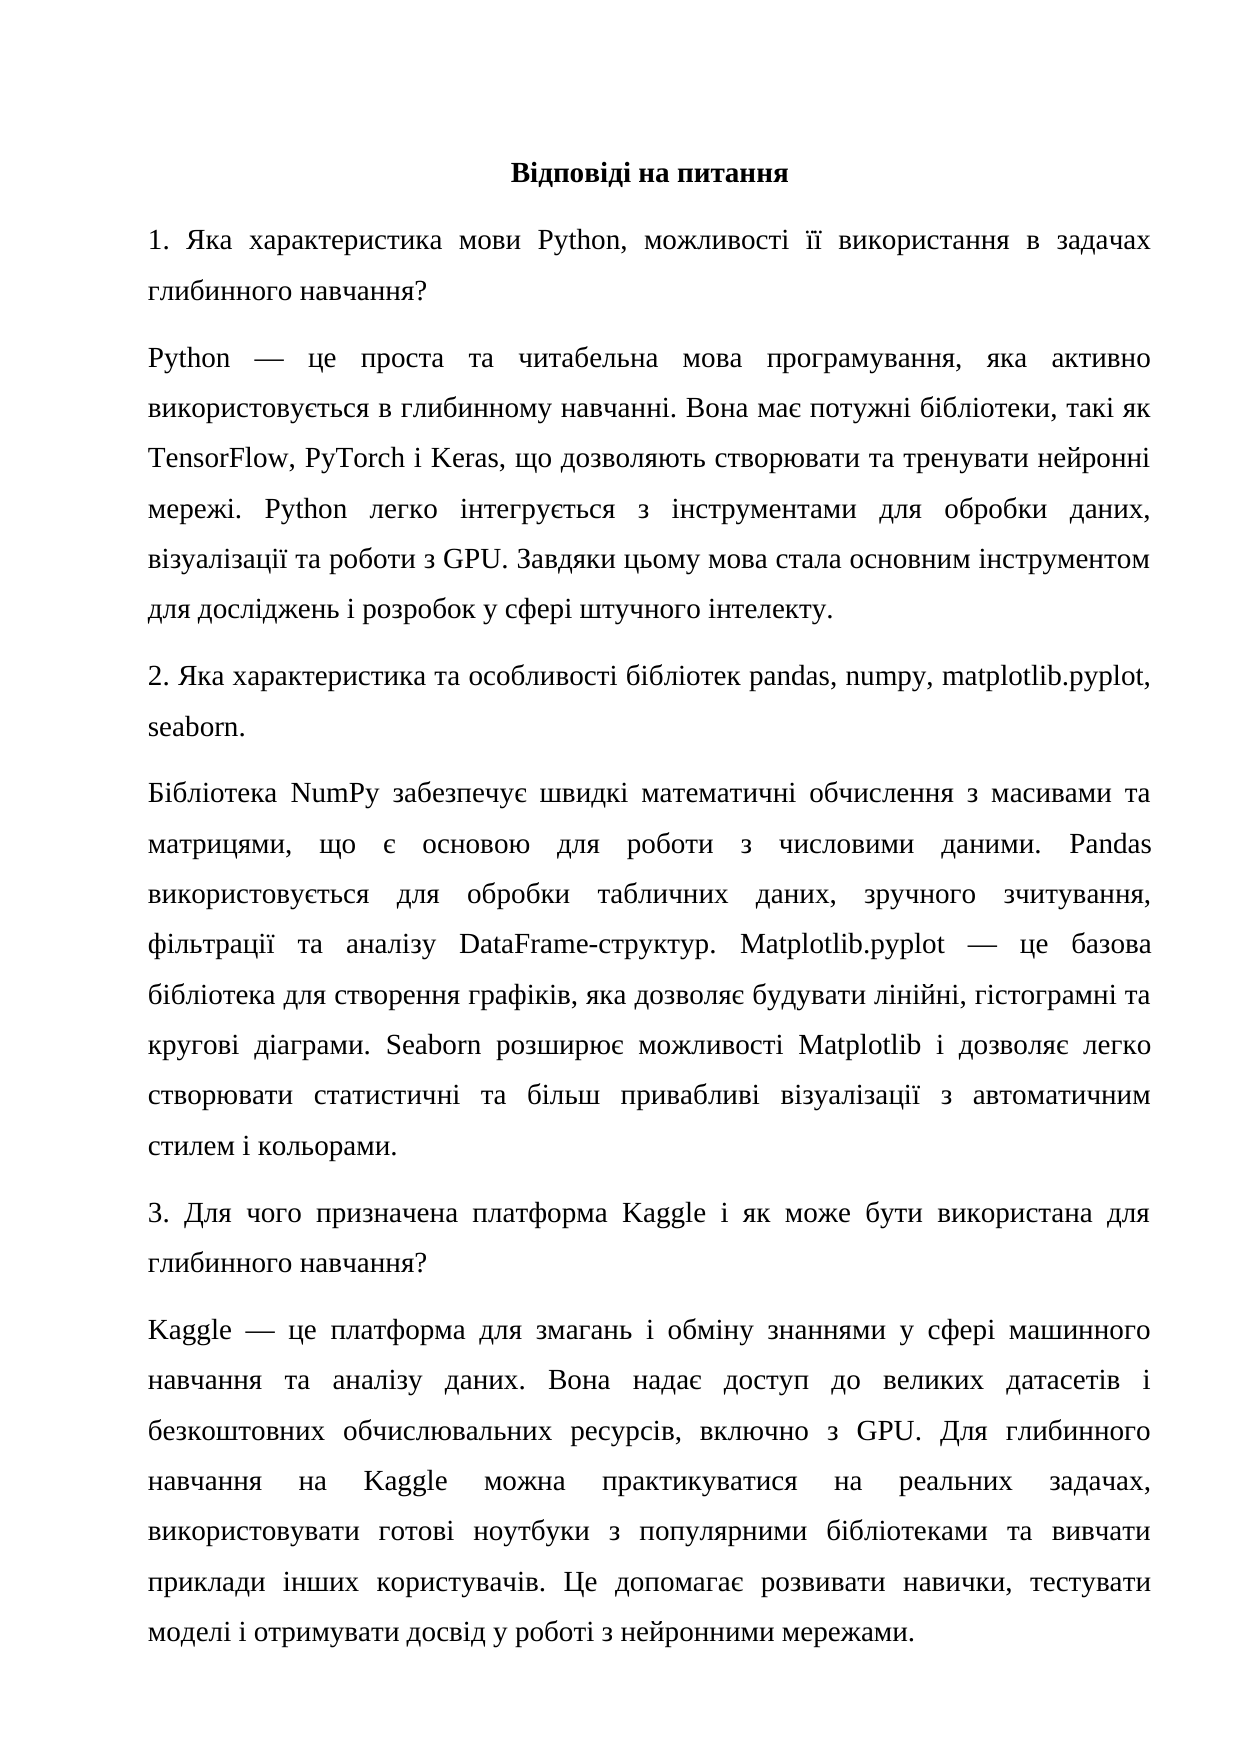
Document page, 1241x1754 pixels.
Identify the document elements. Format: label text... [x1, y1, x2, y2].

text 1. Яка характеристика мови Python, можливості її використання в задачах глибинного навчання? [148, 222, 1152, 306]
text Kaggle — це платформа для змагань і обміну знаннями у сфері машинного навчання та аналізу даних. Вона надає доступ до великих датасетів і безкоштовних обчислювальних ресурсів, включно з GPU. Для глибинного навчання на Kaggle можна практикуватися на реальних задачах, використовувати готові ноутбуки з популярними бібліотеками та вивчати приклади інших користувачів. Це допомагає розвивати навички, тестувати моделі і отримувати досвід у роботі з нейронними мережами. [148, 1312, 1152, 1647]
text Бібліотека NumPy забезпечує швидкі математичні обчислення з масивами та матрицями, що є основою для роботи з числовими даними. Pandas використовується для обробки табличних даних, зручного зчитування, фільтрації та аналізу DataFrame-структур. Matplotlib.pyplot — це базова бібліотека для створення графіків, яка дозволяє будувати лінійні, гістограмні та кругові діаграми. Seaborn розширює можливості Matplotlib і дозволяє легко створювати статистичні та більш привабливі візуалізації з автоматичним стилем і кольорами. [148, 776, 1152, 1161]
text Python — це проста та читабельна мова програмування, яка активно використовується в глибинному навчанні. Вона має потужні бібліотеки, такі як TensorFlow, PyTorch і Keras, що дозволяють створювати та тренувати нейронні мережі. Python легко інтегрується з інструментами для обробки даних, візуалізації та роботи з GPU. Завдяки цьому мова стала основним інструментом для досліджень і розробок у сфері штучного інтелекту. [148, 340, 1152, 625]
text 2. Яка характеристика та особливості бібліотек pandas, numpy, matplotlib.pyplot, seaborn. [148, 658, 1152, 742]
text 3. Для чого призначена платформа Kaggle і як може бути використана для глибинного навчання? [148, 1195, 1152, 1279]
text Відповіді на питання [148, 156, 1152, 189]
